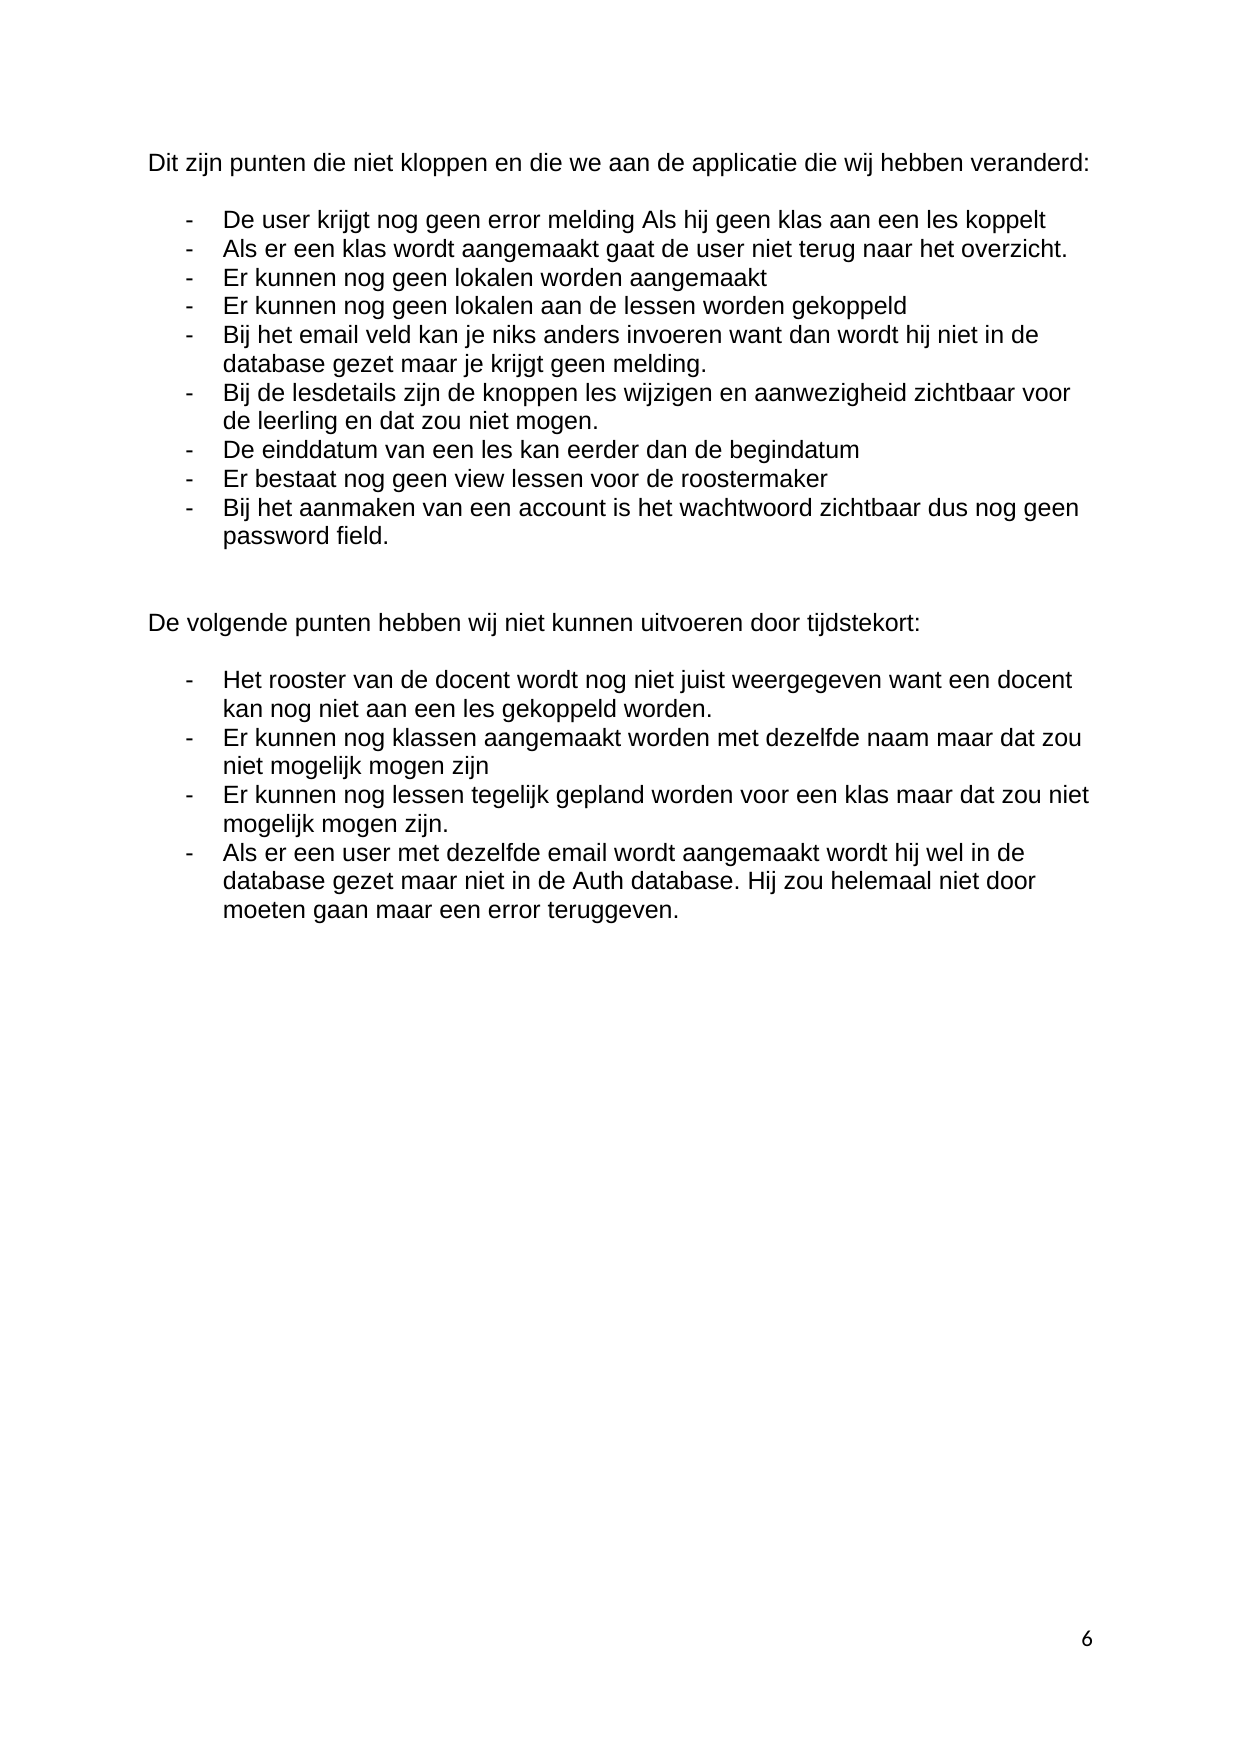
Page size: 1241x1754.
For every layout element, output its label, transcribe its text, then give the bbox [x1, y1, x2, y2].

list Er kunnen nog lessen tegelijk gepland worden voor een klas maar dat zou niet mogelijk mogen zijn. [185, 780, 1093, 838]
list Het rooster van de docent wordt nog niet juist weergegeven want een docent kan nog niet aan een les gekoppeld worden. [185, 665, 1093, 723]
list Bij het email veld kan je niks anders invoeren want dan wordt hij niet in de database gezet maar je krijgt geen melding. [185, 320, 1093, 378]
list Er kunnen nog geen lokalen worden aangemaakt [185, 263, 1093, 291]
text Dit zijn punten die niet kloppen en die we aan de applicatie die wij hebben veranderd: [148, 148, 1093, 176]
list De einddatum van een les kan eerder dan de begindatum [185, 435, 1093, 464]
list Bij het aanmaken van een account is het wachtwoord zichtbaar dus nog geen password field. [185, 493, 1093, 550]
text De volgende punten hebben wij niet kunnen uitvoeren door tijdstekort: [148, 608, 1093, 636]
list Bij de lesdetails zijn de knoppen les wijzigen en aanwezigheid zichtbaar voor de leerling en dat zou niet mogen. [185, 378, 1093, 435]
list Er kunnen nog geen lokalen aan de lessen worden gekoppeld [185, 291, 1093, 320]
list Als er een user met dezelfde email wordt aangemaakt wordt hij wel in de database gezet maar niet in de Auth database. Hij zou helemaal niet door moeten gaan maar een error teruggeven. [185, 838, 1093, 924]
list Er kunnen nog klassen aangemaakt worden met dezelfde naam maar dat zou niet mogelijk mogen zijn [185, 723, 1093, 780]
list Er bestaat nog geen view lessen voor de roostermaker [185, 464, 1093, 493]
list De user krijgt nog geen error melding Als hij geen klas aan een les koppelt [185, 205, 1093, 234]
list Als er een klas wordt aangemaakt gaat de user niet terug naar het overzicht. [185, 234, 1093, 263]
